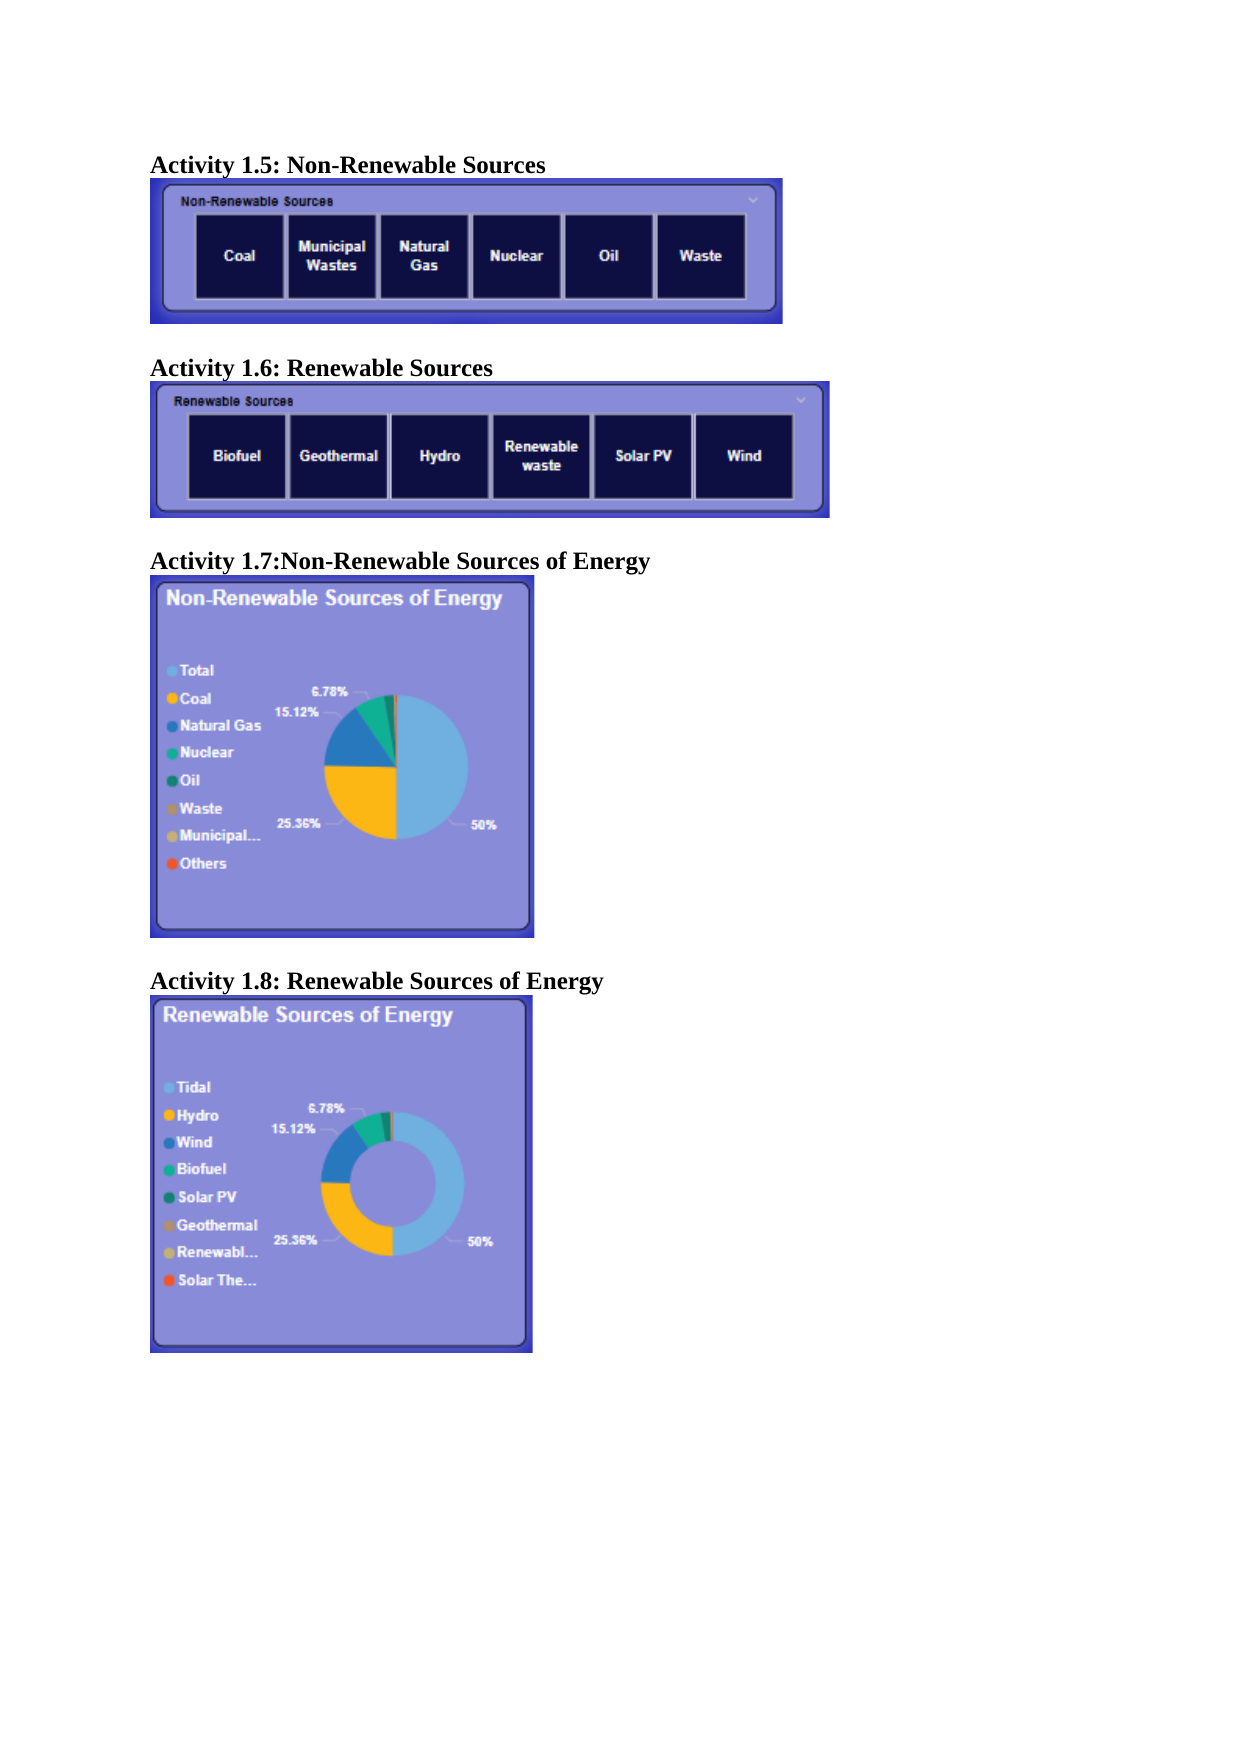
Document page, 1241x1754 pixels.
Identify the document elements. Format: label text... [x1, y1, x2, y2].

picture [150, 381, 830, 518]
picture [150, 995, 533, 1353]
text Activity 1.6: Renewable Sources [150, 353, 1090, 382]
picture [150, 575, 535, 938]
text Activity 1.5: Non-Renewable Sources [150, 150, 1090, 179]
picture [150, 178, 783, 324]
text Activity 1.7:Non-Renewable Sources of Energy [150, 546, 1090, 575]
text Activity 1.8: Renewable Sources of Energy [150, 966, 1090, 995]
